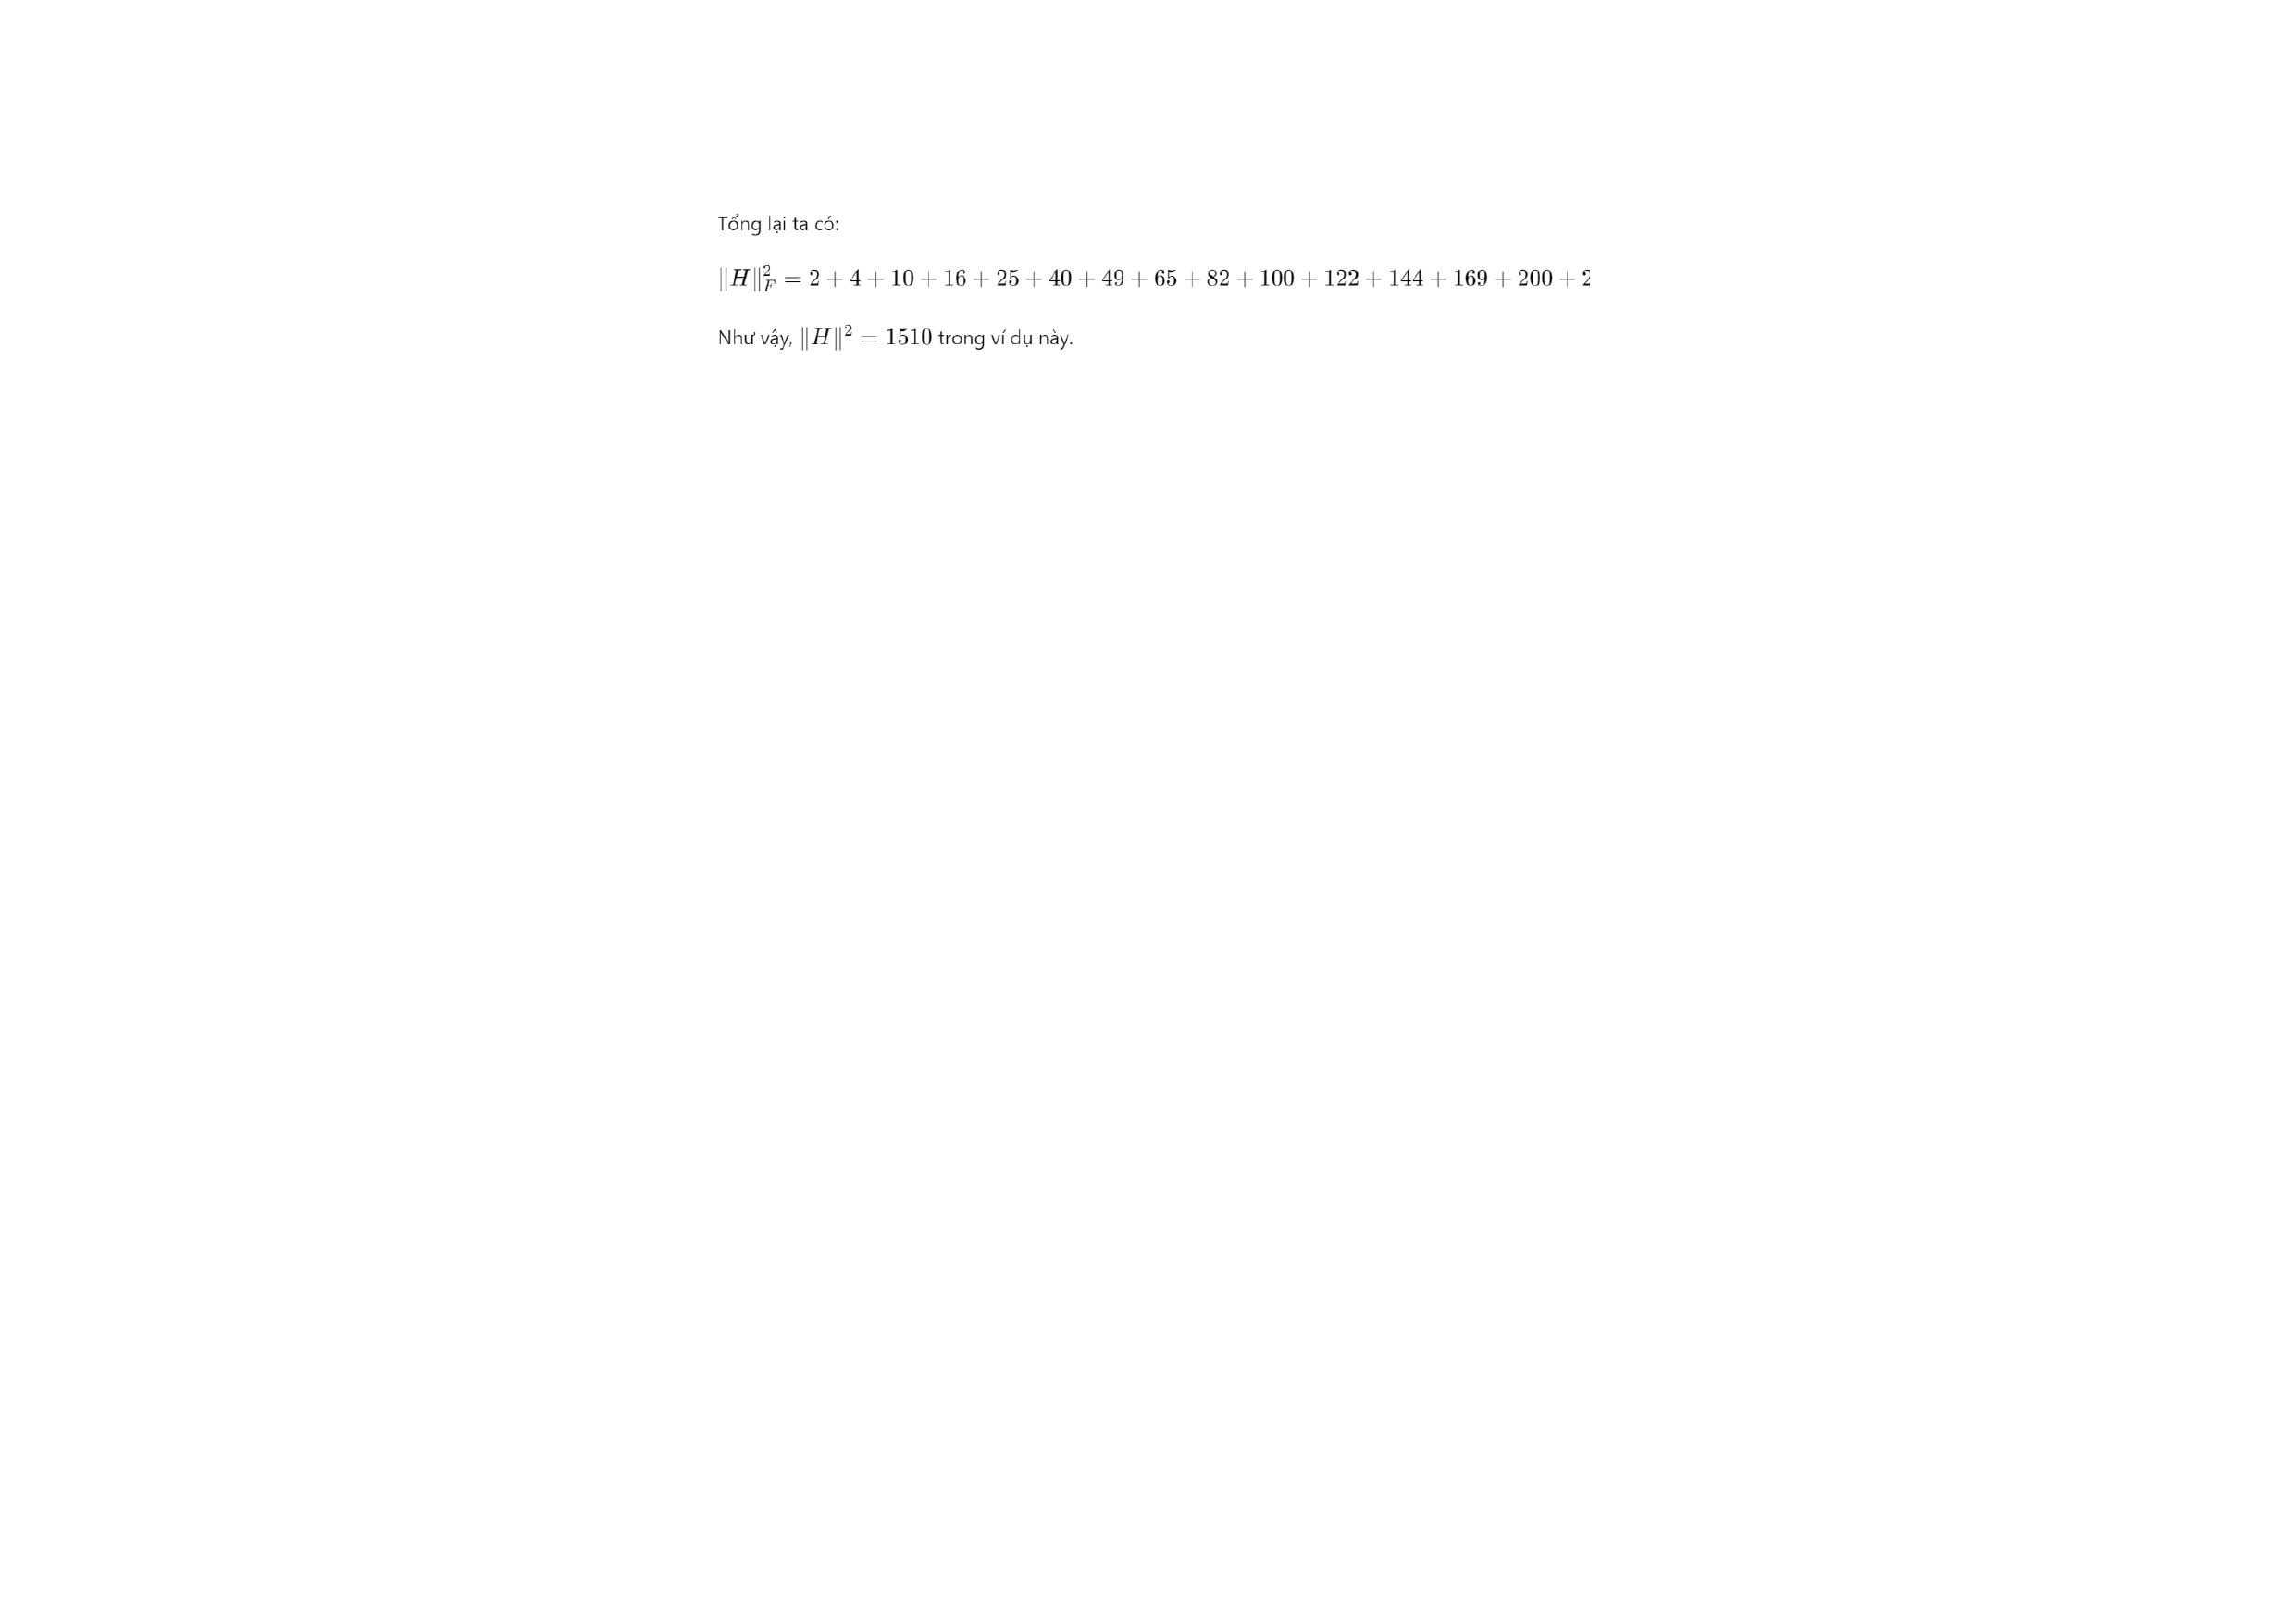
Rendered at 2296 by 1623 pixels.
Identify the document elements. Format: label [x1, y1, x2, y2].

picture [679, 185, 1616, 351]
